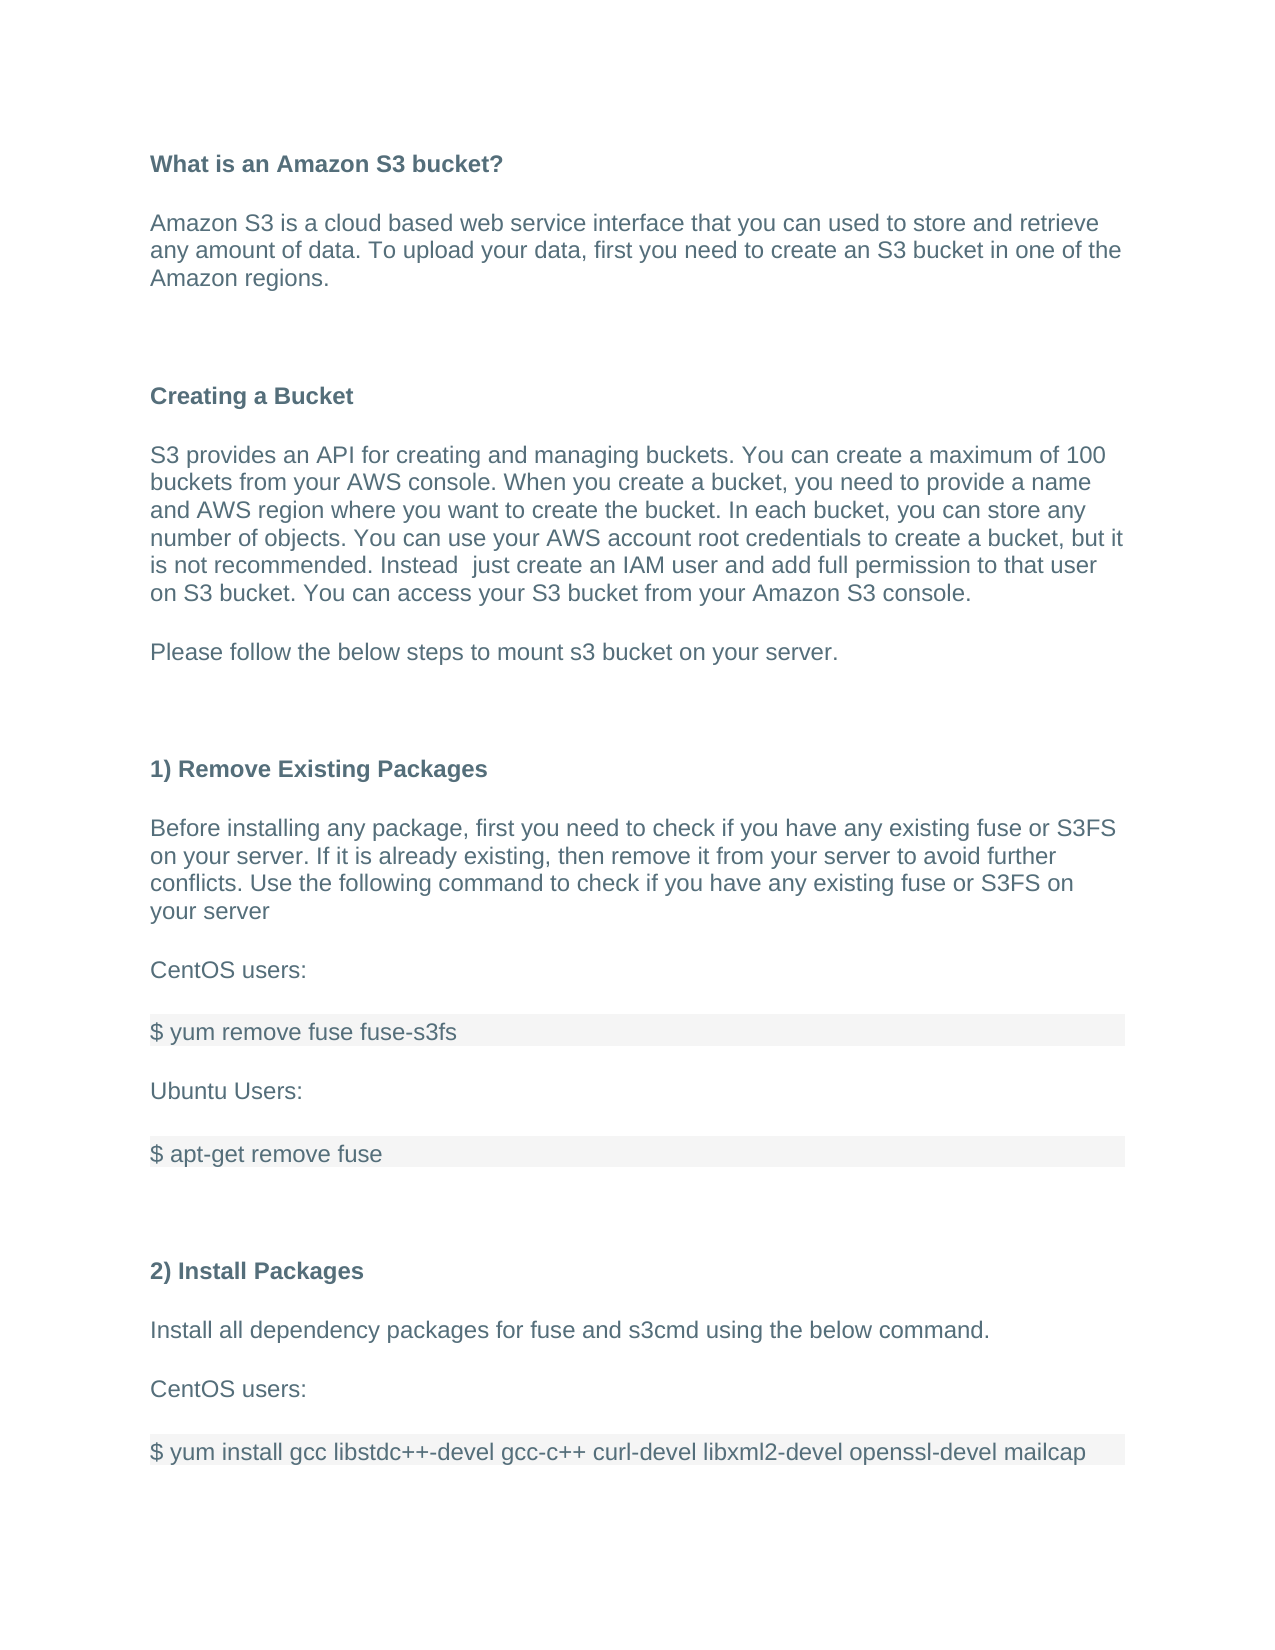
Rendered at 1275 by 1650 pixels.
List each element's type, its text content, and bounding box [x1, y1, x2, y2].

text 1) Remove Existing Packages [150, 755, 1125, 783]
text Please follow the below steps to mount s3 bucket on your server. [150, 637, 1125, 665]
text S3 provides an API for creating and managing buckets. You can create a maximum of 100 buckets from your AWS console. When you create a bucket, you need to provide a name and AWS region where you want to create the bucket. In each bucket, you can store any number of objects. You can use your AWS account root credentials to create a bucket, but it is not recommended. Instead just create an IAM user and add full permission to that user on S3 bucket. You can access your S3 bucket from your Amazon S3 console. [150, 441, 1125, 606]
text $ apt-get remove fuse [150, 1136, 1125, 1167]
text Creating a Bucket [150, 382, 1125, 409]
text Before installing any package, first you need to check if you have any existing fuse or S3FS on your server. If it is already existing, then remove it from your server to avoid further conflicts. Use the following command to check if you have any existing fuse or S3FS on your server [150, 814, 1125, 924]
text Amazon S3 is a cloud based web service interface that you can used to store and retrieve any amount of data. To upload your data, first you need to create an S3 bucket in one of the Amazon regions. [150, 209, 1125, 292]
text $ yum remove fuse fuse-s3fs [150, 1014, 1125, 1046]
text What is an Amazon S3 bucket? [150, 150, 1125, 178]
text Install all dependency packages for fuse and s3cmd using the below command. [150, 1316, 1125, 1344]
text $ yum install gcc libstdc++-devel gcc-c++ curl-devel libxml2-devel openssl-devel mailcap [150, 1434, 1125, 1465]
text Ubuntu Users: [150, 1077, 1125, 1105]
text CentOS users: [150, 956, 1125, 983]
text 2) Install Packages [150, 1257, 1125, 1285]
text CentOS users: [150, 1375, 1125, 1403]
